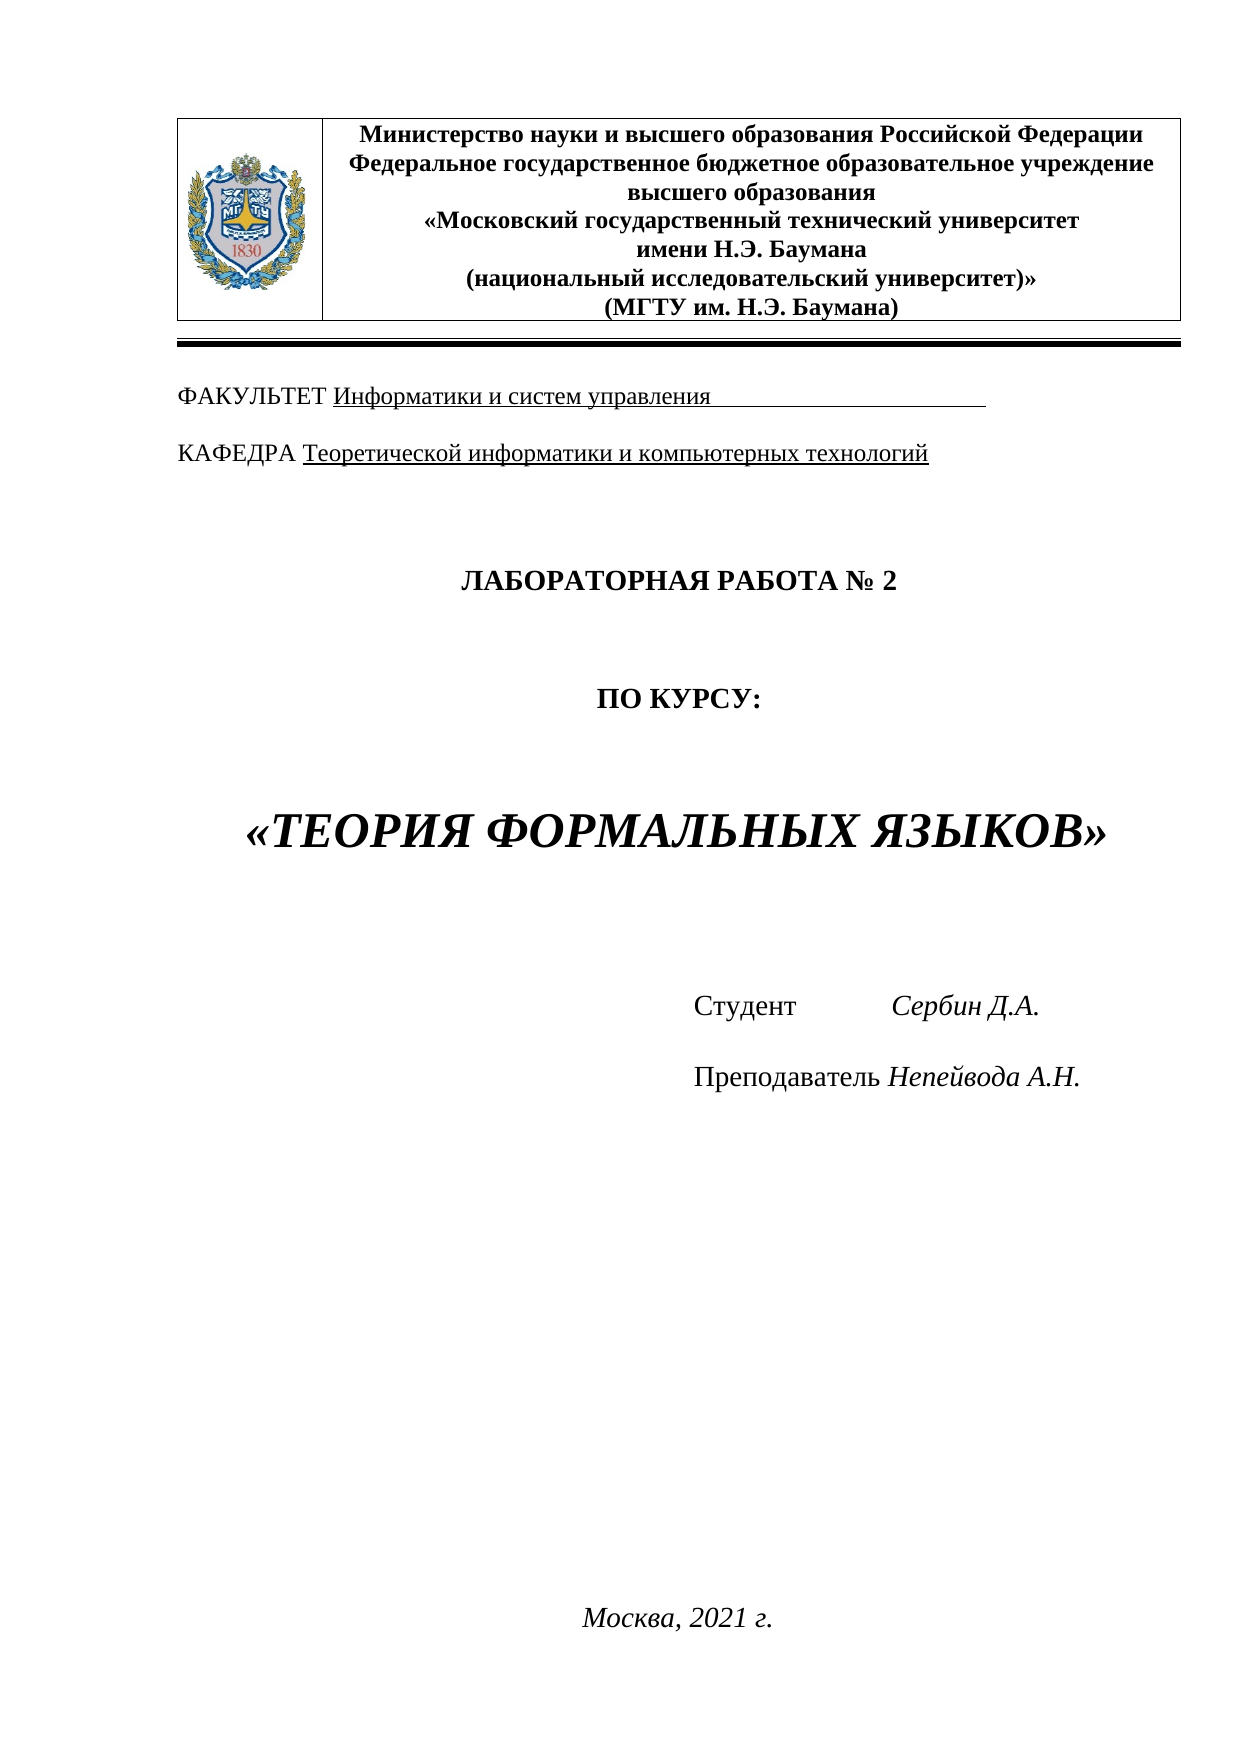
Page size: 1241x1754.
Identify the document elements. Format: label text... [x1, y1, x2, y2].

text ПО КУРСУ: [177, 682, 1181, 715]
text «ТЕОРИЯ ФОРМАЛЬНЫХ ЯЗЫКОВ» [177, 800, 1181, 858]
text Москва, 2021 г. [177, 1600, 1181, 1633]
text Преподаватель Непейвода А.Н. [693, 1059, 1181, 1093]
table_header [178, 119, 322, 320]
text ФАКУЛЬТЕТ Информатики и систем управления [177, 381, 1181, 409]
picture [186, 153, 305, 288]
text ЛАБОРАТОРНАЯ РАБОТА № 2 [177, 563, 1181, 596]
table_header Министерство науки и высшего образования Российской Федерации Федеральное государственное бюджетное образовательное учреждение высшего образования «Московский государственный технический университет имени Н.Э. Баумана (национальный исследовательский университет)» (МГТУ им. Н.Э. Баумана) [323, 119, 1180, 320]
text Студент Сербин Д.А. [693, 988, 1181, 1021]
text КАФЕДРА Теоретической информатики и компьютерных технологий [177, 438, 1181, 467]
